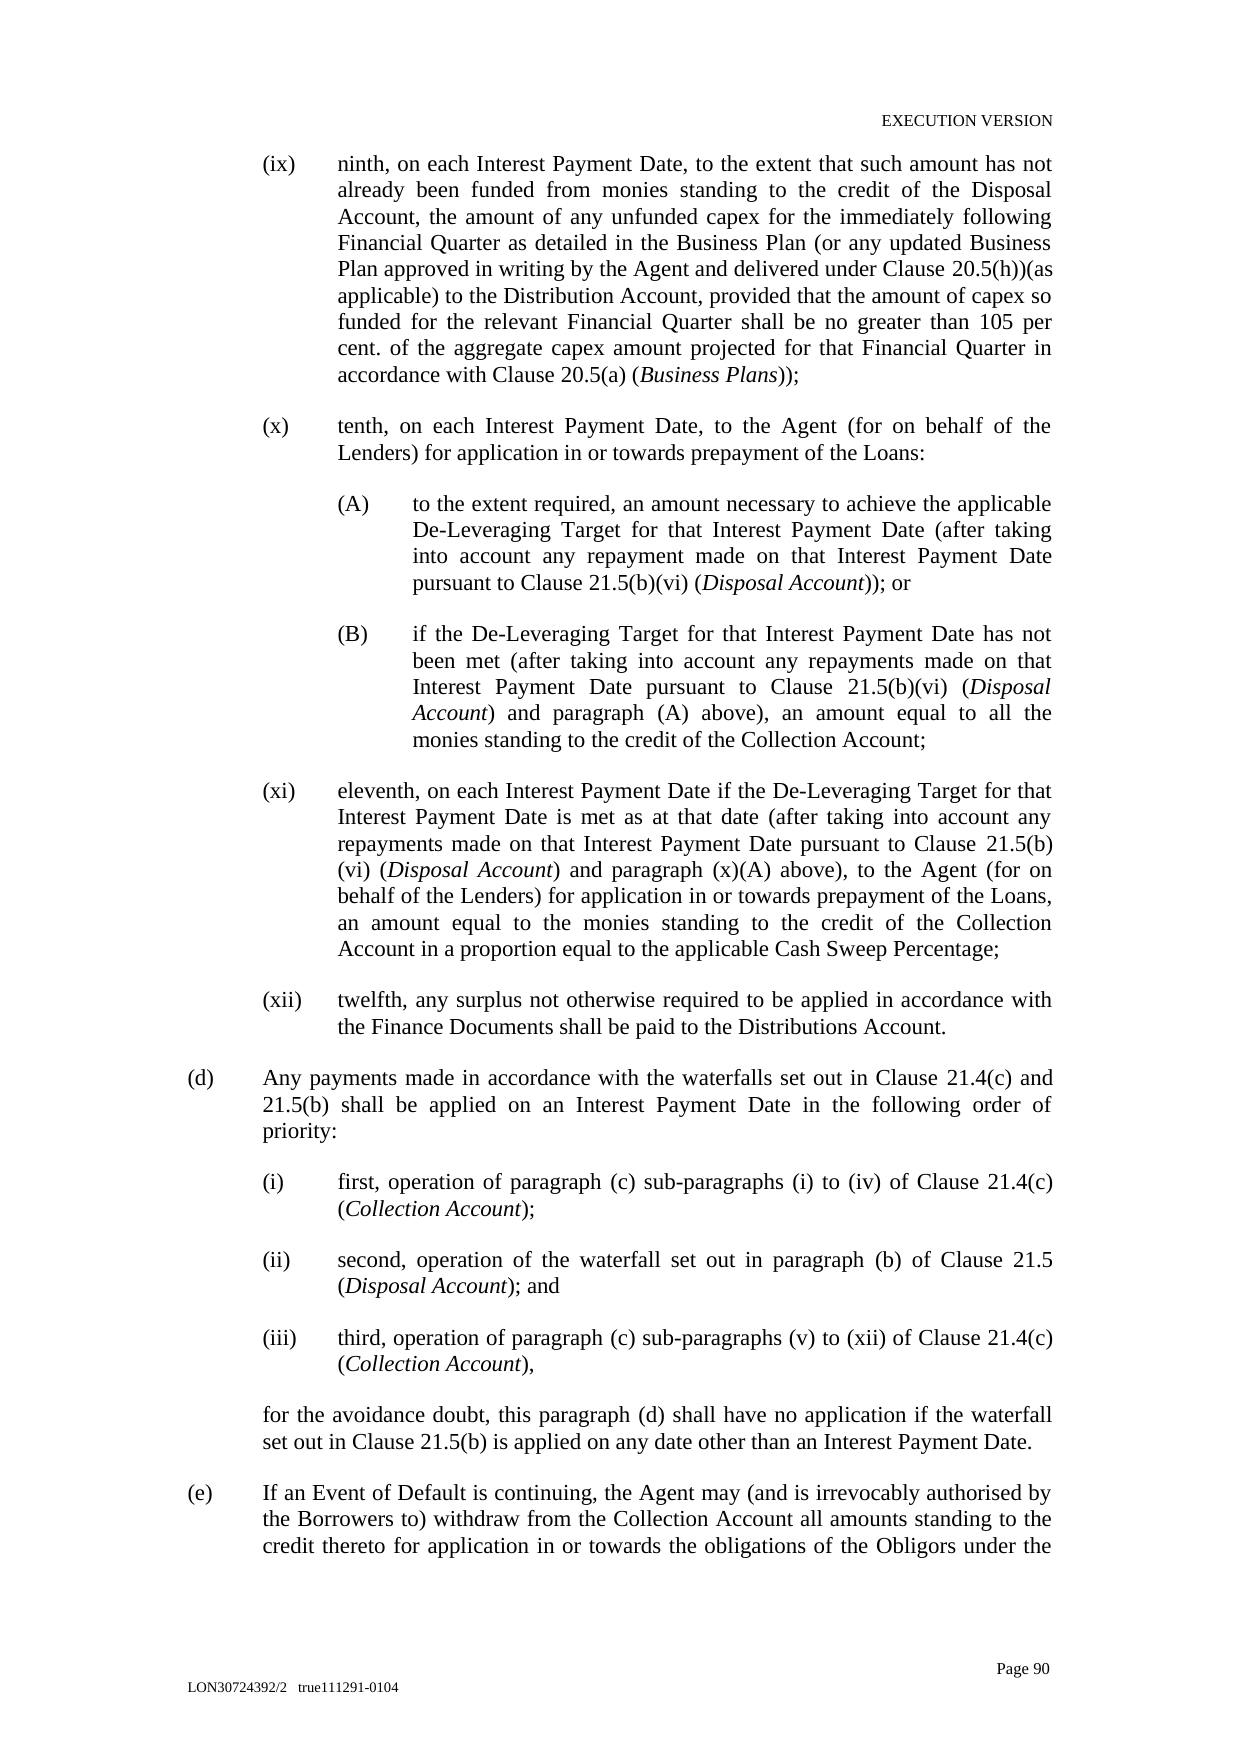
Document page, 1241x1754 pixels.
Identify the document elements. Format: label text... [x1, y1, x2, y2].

text third, operation of paragraph (c) sub-paragraphs (v) to (xii) of Clause 21.4(c) (Collection Account), [262, 1324, 1053, 1376]
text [187, 1479, 1053, 1558]
text twelfth, any surplus not otherwise required to be applied in accordance with the Finance Documents shall be paid to the Distributions Account. [262, 987, 1053, 1039]
text Any payments made in accordance with the waterfalls set out in Clause 21.4(c) and 21.5(b) shall be applied on an Interest Payment Date in the following order of priority: [187, 1064, 1053, 1143]
text ninth, on each Interest Payment Date, to the extent that such amount has not already been funded from monies standing to the credit of the Disposal Account, the amount of any unfunded capex for the immediately following Financial Quarter as detailed in the Business Plan (or any updated Business Plan approved in writing by the Agent and delivered under Clause 20.5(h))(as applicable) to the Distribution Account, provided that the amount of capex so funded for the relevant Financial Quarter shall be no greater than 105 per cent. of the aggregate capex amount projected for that Financial Quarter in accordance with Clause 20.5(a) (Business Plans)); [262, 150, 1053, 387]
text first, operation of paragraph (c) sub-paragraphs (i) to (iv) of Clause 21.4(c) (Collection Account); [262, 1168, 1053, 1221]
text second, operation of the waterfall set out in paragraph (b) of Clause 21.5 (Disposal Account); and [262, 1246, 1053, 1299]
text for the avoidance doubt, this paragraph (d) shall have no application if the waterfall set out in Clause 21.5(b) is applied on any date other than an Interest Payment Date. [262, 1401, 1053, 1454]
text eleventh, on each Interest Payment Date if the De-Leveraging Target for that Interest Payment Date is met as at that date (after taking into account any repayments made on that Interest Payment Date pursuant to Clause 21.5(b)(vi) (Disposal Account) and paragraph (x)(A) above), to the Agent (for on behalf of the Lenders) for application in or towards prepayment of the Loans, an amount equal to the monies standing to the credit of the Collection Account in a proportion equal to the applicable Cash Sweep Percentage; [262, 777, 1053, 962]
text to the extent required, an amount necessary to achieve the applicable De-Leveraging Target for that Interest Payment Date (after taking into account any repayment made on that Interest Payment Date pursuant to Clause 21.5(b)(vi) (Disposal Account)); or [337, 490, 1053, 595]
text if the De-Leveraging Target for that Interest Payment Date has not been met (after taking into account any repayments made on that Interest Payment Date pursuant to Clause 21.5(b)(vi) (Disposal Account) and paragraph (A) above), an amount equal to all the monies standing to the credit of the Collection Account; [337, 620, 1053, 752]
text tenth, on each Interest Payment Date, to the Agent (for on behalf of the Lenders) for application in or towards prepayment of the Loans: [262, 412, 1053, 465]
